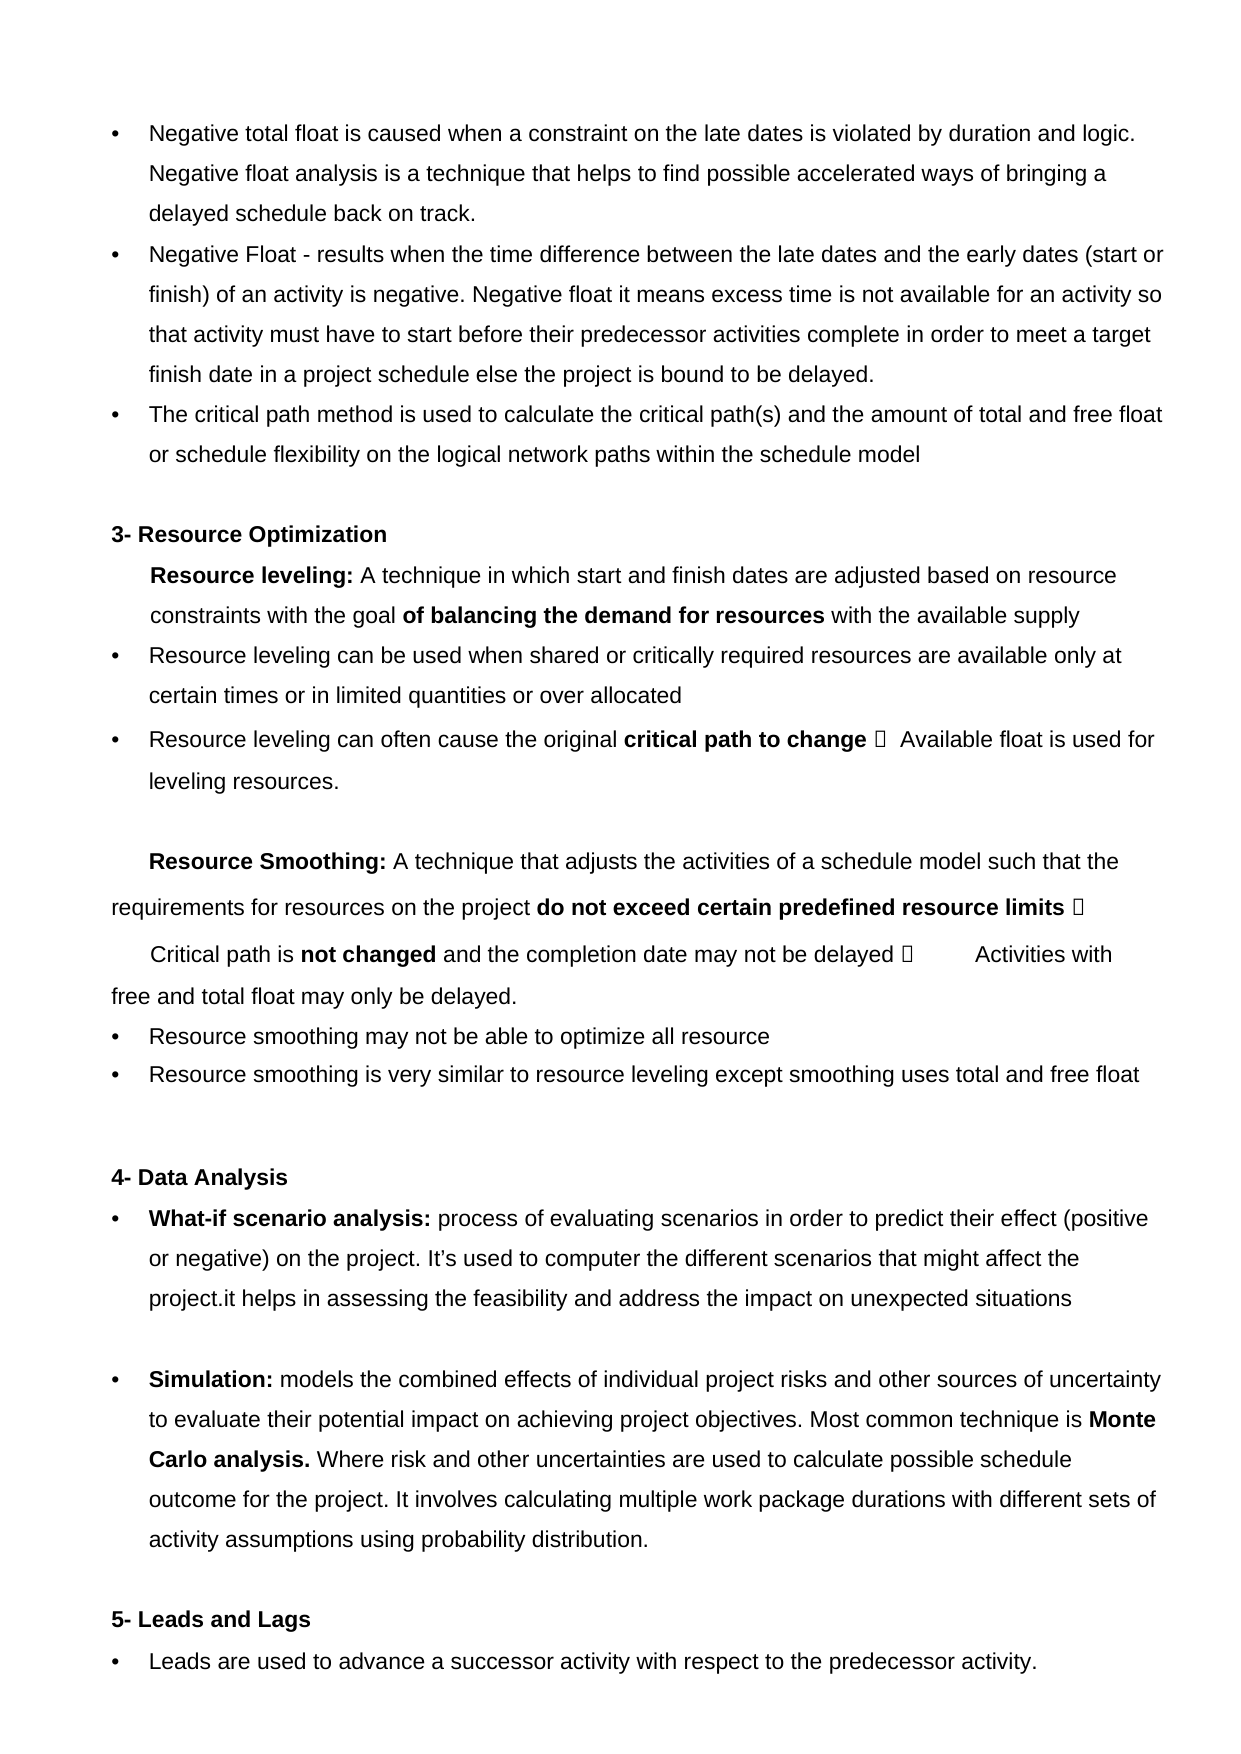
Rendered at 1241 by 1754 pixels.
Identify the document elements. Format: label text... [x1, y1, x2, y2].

text 4- Data Analysis [111, 1164, 1160, 1190]
text Resource Smoothing: A technique that adjusts the activities of a schedule model such that the requirements for resources on the project do not exceed certain predefined resource limits  Critical path is not changed and the completion date may not be delayed  Activities with free and total float may only be delayed. [111, 848, 1121, 1009]
list Leads are used to advance a successor activity with respect to the predecessor activity. [111, 1648, 1165, 1674]
text 3- Resource Optimization [111, 521, 1160, 547]
list Resource smoothing may not be able to optimize all resource [111, 1023, 1165, 1050]
list Resource leveling can be used when shared or critically required resources are available only at certain times or in limited quantities or over allocated [111, 642, 1165, 709]
text Resource leveling: A technique in which start and finish dates are adjusted based on resource constraints with the goal of balancing the demand for resources with the available supply [150, 562, 1165, 628]
list Simulation: models the combined effects of individual project risks and other sources of uncertainty to evaluate their potential impact on achieving project objectives. Most common technique is Monte Carlo analysis. Where risk and other uncertainties are used to calculate possible schedule outcome for the project. It involves calculating multiple work package durations with different sets of activity assumptions using probability distribution. [111, 1366, 1165, 1553]
list Negative total float is caused when a constraint on the late dates is violated by duration and logic. Negative float analysis is a technique that helps to find possible accelerated ways of bringing a delayed schedule back on track. [111, 120, 1165, 226]
list Resource leveling can often cause the original critical path to change  Available float is used for leveling resources. [111, 723, 1165, 794]
list Negative Float - results when the time difference between the late dates and the early dates (start or finish) of an activity is negative. Negative float it means excess time is not available for an activity so that activity must have to start before their predecessor activities complete in order to meet a target finish date in a project schedule else the project is bound to be delayed. [111, 241, 1165, 387]
list Resource smoothing is very similar to resource leveling except smoothing uses total and free float [111, 1061, 1165, 1087]
list What-if scenario analysis: process of evaluating scenarios in order to predict their effect (positive or negative) on the project. It’s used to computer the different scenarios that might affect the project.it helps in assessing the feasibility and address the impact on unexpected situations [111, 1205, 1165, 1312]
list The critical path method is used to calculate the critical path(s) and the amount of total and free float or schedule flexibility on the logical network paths within the schedule model [111, 401, 1165, 467]
text 5- Leads and Lags [111, 1606, 1160, 1633]
